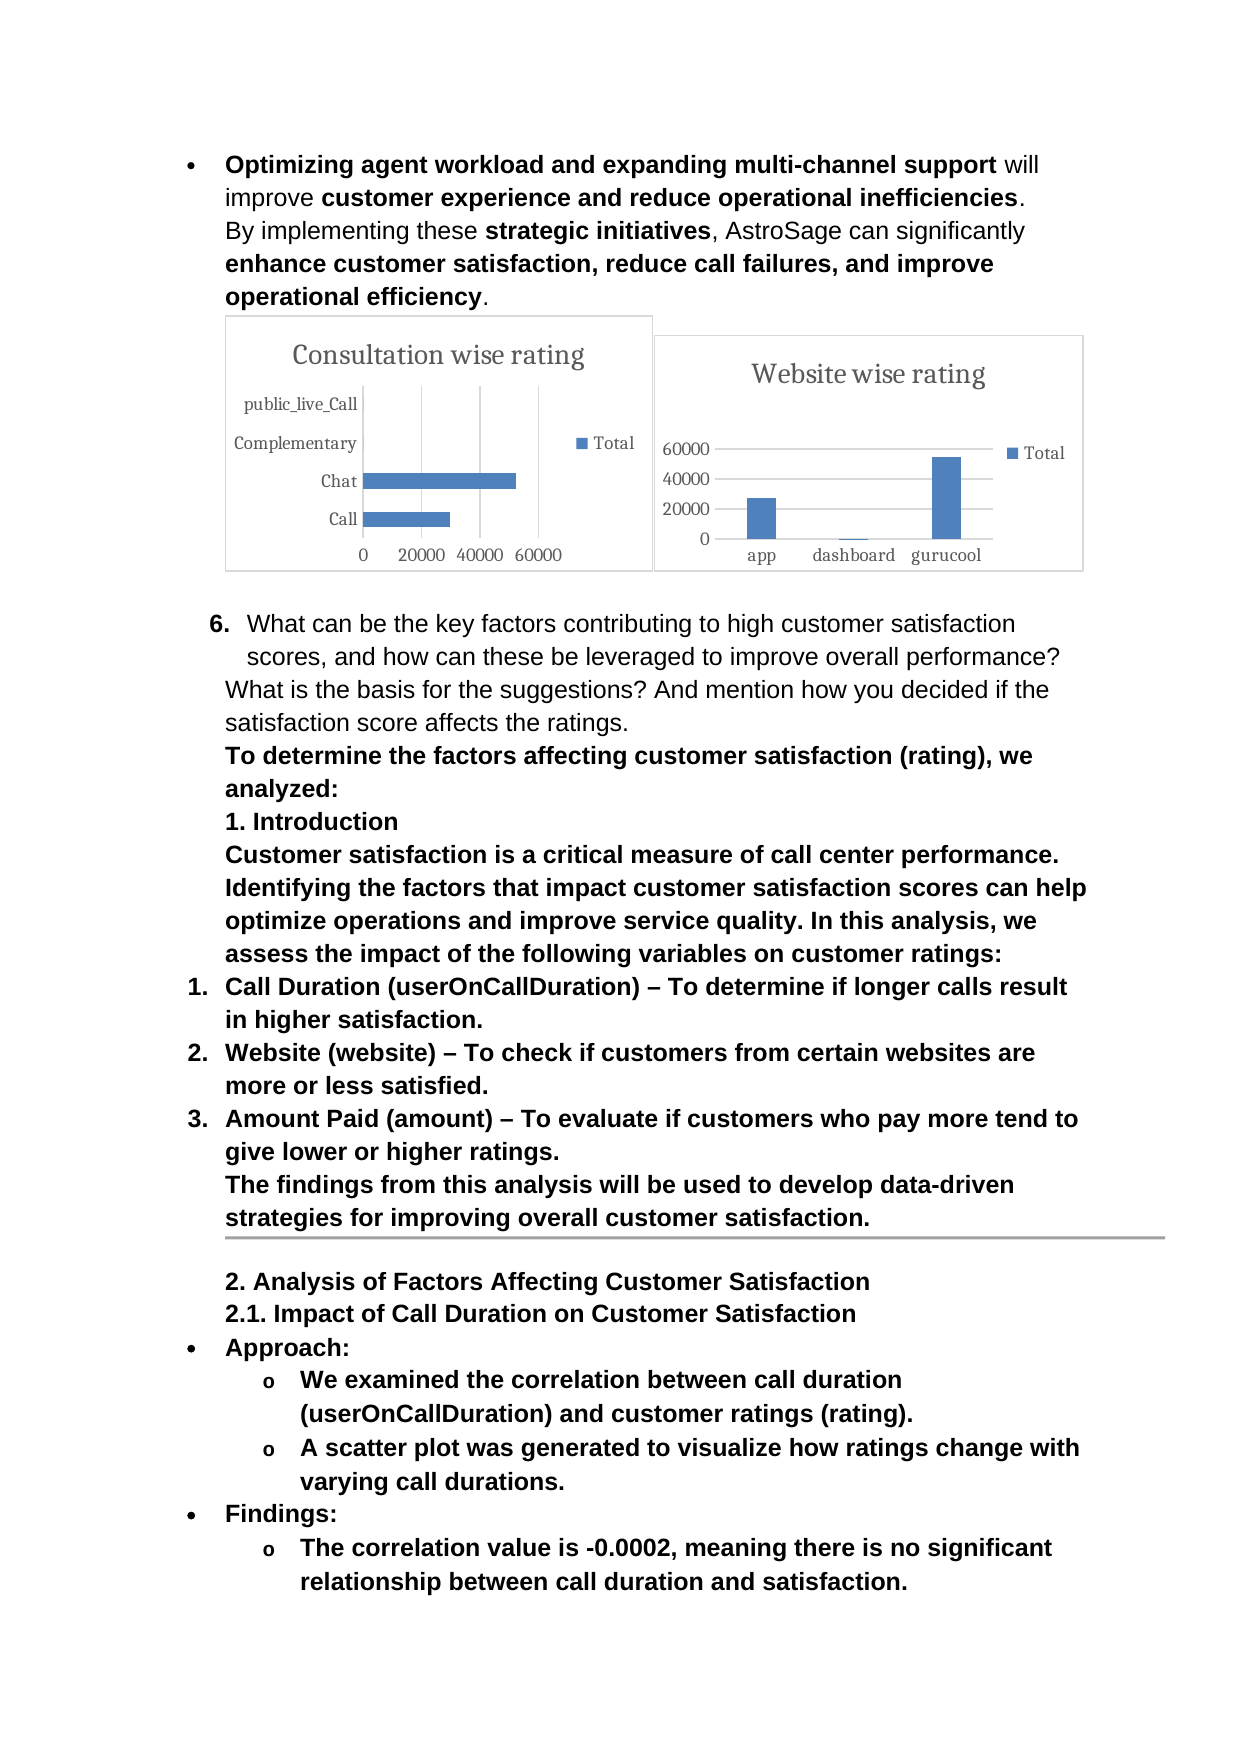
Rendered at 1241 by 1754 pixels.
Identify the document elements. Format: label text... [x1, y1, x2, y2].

list A scatter plot was generated to visualize how ratings change with varying call durations. [262, 1432, 1090, 1495]
list Amount Paid (amount) – To evaluate if customers who pay more tend to give lower or higher ratings. [187, 1104, 1090, 1166]
list Call Duration (userOnCallDuration) – To determine if longer calls result in higher satisfaction. [187, 972, 1090, 1034]
list Website (website) – To check if customers from certain websites are more or less satisfied. [187, 1038, 1090, 1100]
text What is the basis for the suggestions? And mention how you decided if the satisfaction score affects the ratings. [225, 675, 1090, 737]
text The findings from this analysis will be used to develop data-driven strategies for improving overall customer satisfaction. [225, 1170, 1090, 1232]
text 2.1. Impact of Call Duration on Customer Satisfaction [225, 1299, 1090, 1328]
list Optimizing agent workload and expanding multi-channel support will improve customer experience and reduce operational inefficiencies. [187, 150, 1090, 212]
list The correlation value is -0.0002, meaning there is no significant relationship between call duration and satisfaction. [262, 1532, 1090, 1595]
text 2. Analysis of Factors Affecting Customer Satisfaction [225, 1266, 1090, 1295]
list Approach: [187, 1332, 1090, 1361]
text To determine the factors affecting customer satisfaction (rating), we analyzed: [225, 741, 1090, 803]
text By implementing these strategic initiatives, AstroSage can significantly enhance customer satisfaction, reduce call failures, and improve operational efficiency. [225, 216, 1090, 311]
list Findings: [187, 1499, 1090, 1528]
list What can be the key factors contributing to high customer satisfaction scores, and how can these be leveraged to improve overall performance? [209, 609, 1090, 671]
text 1. Introduction [225, 807, 1090, 836]
text Customer satisfaction is a critical measure of call center performance. Identifying the factors that impact customer satisfaction scores can help optimize operations and improve service quality. In this analysis, we assess the impact of the following variables on customer ratings: [225, 840, 1090, 968]
list We examined the correlation between call duration (userOnCallDuration) and customer ratings (rating). [262, 1366, 1090, 1428]
